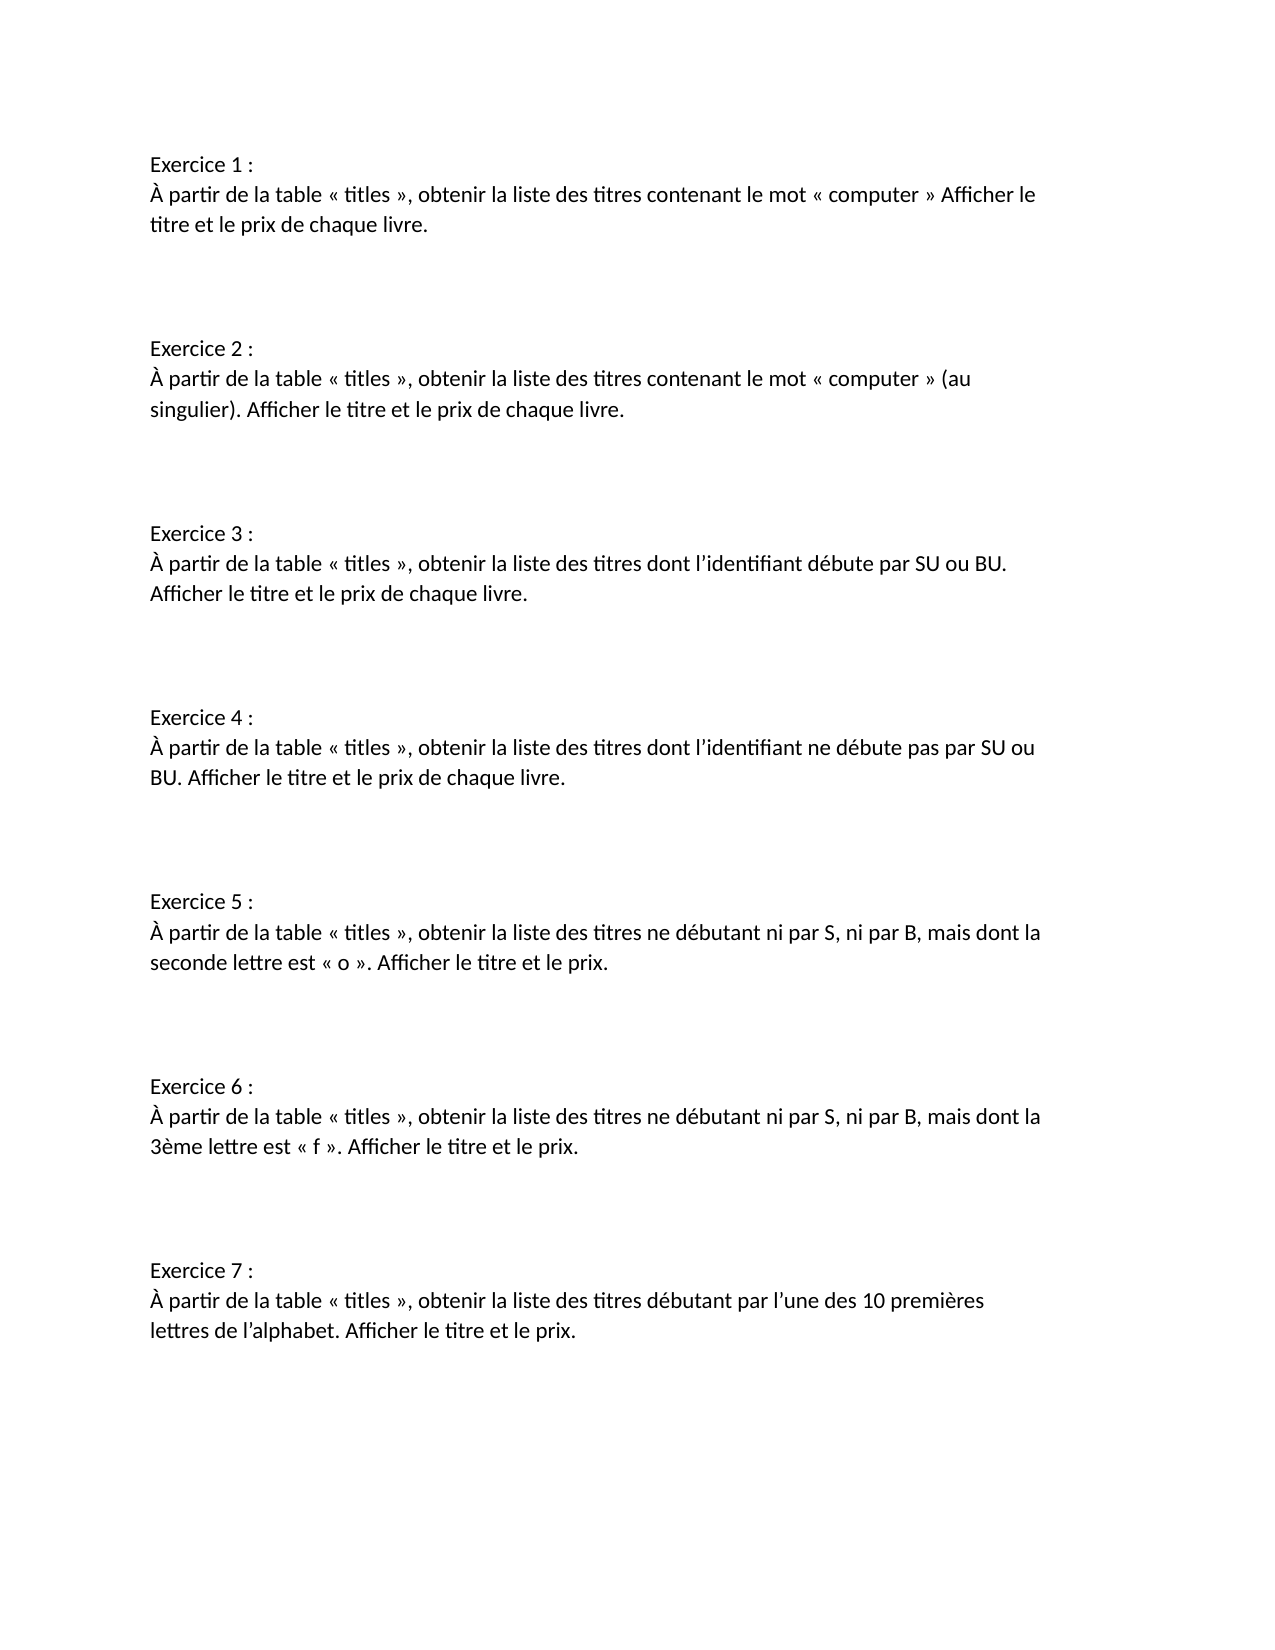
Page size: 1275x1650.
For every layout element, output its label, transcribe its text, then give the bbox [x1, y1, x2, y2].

text Exercice 6 : À partir de la table « titles », obtenir la liste des titres ne débutant ni par S, ni par B, mais dont la 3ème lettre est « f ». Afficher le titre et le prix. [150, 1042, 1125, 1160]
text Exercice 7 : À partir de la table « titles », obtenir la liste des titres débutant par l’une des 10 premières lettres de l’alphabet. Afficher le titre et le prix. [150, 1226, 1125, 1405]
text Exercice 4 : À partir de la table « titles », obtenir la liste des titres dont l’identifiant ne débute pas par SU ou BU. Afficher le titre et le prix de chaque livre. [150, 673, 1125, 792]
text Exercice 2 : À partir de la table « titles », obtenir la liste des titres contenant le mot « computer » (au singulier). Afficher le titre et le prix de chaque livre. [150, 304, 1125, 423]
text Exercice 5 : À partir de la table « titles », obtenir la liste des titres ne débutant ni par S, ni par B, mais dont la seconde lettre est « o ». Afficher le titre et le prix. [150, 857, 1125, 976]
text Exercice 3 : À partir de la table « titles », obtenir la liste des titres dont l’identifiant débute par SU ou BU. Afficher le titre et le prix de chaque livre. [150, 488, 1125, 607]
text Exercice 1 : À partir de la table « titles », obtenir la liste des titres contenant le mot « computer » Afficher le titre et le prix de chaque livre. [150, 150, 1125, 238]
